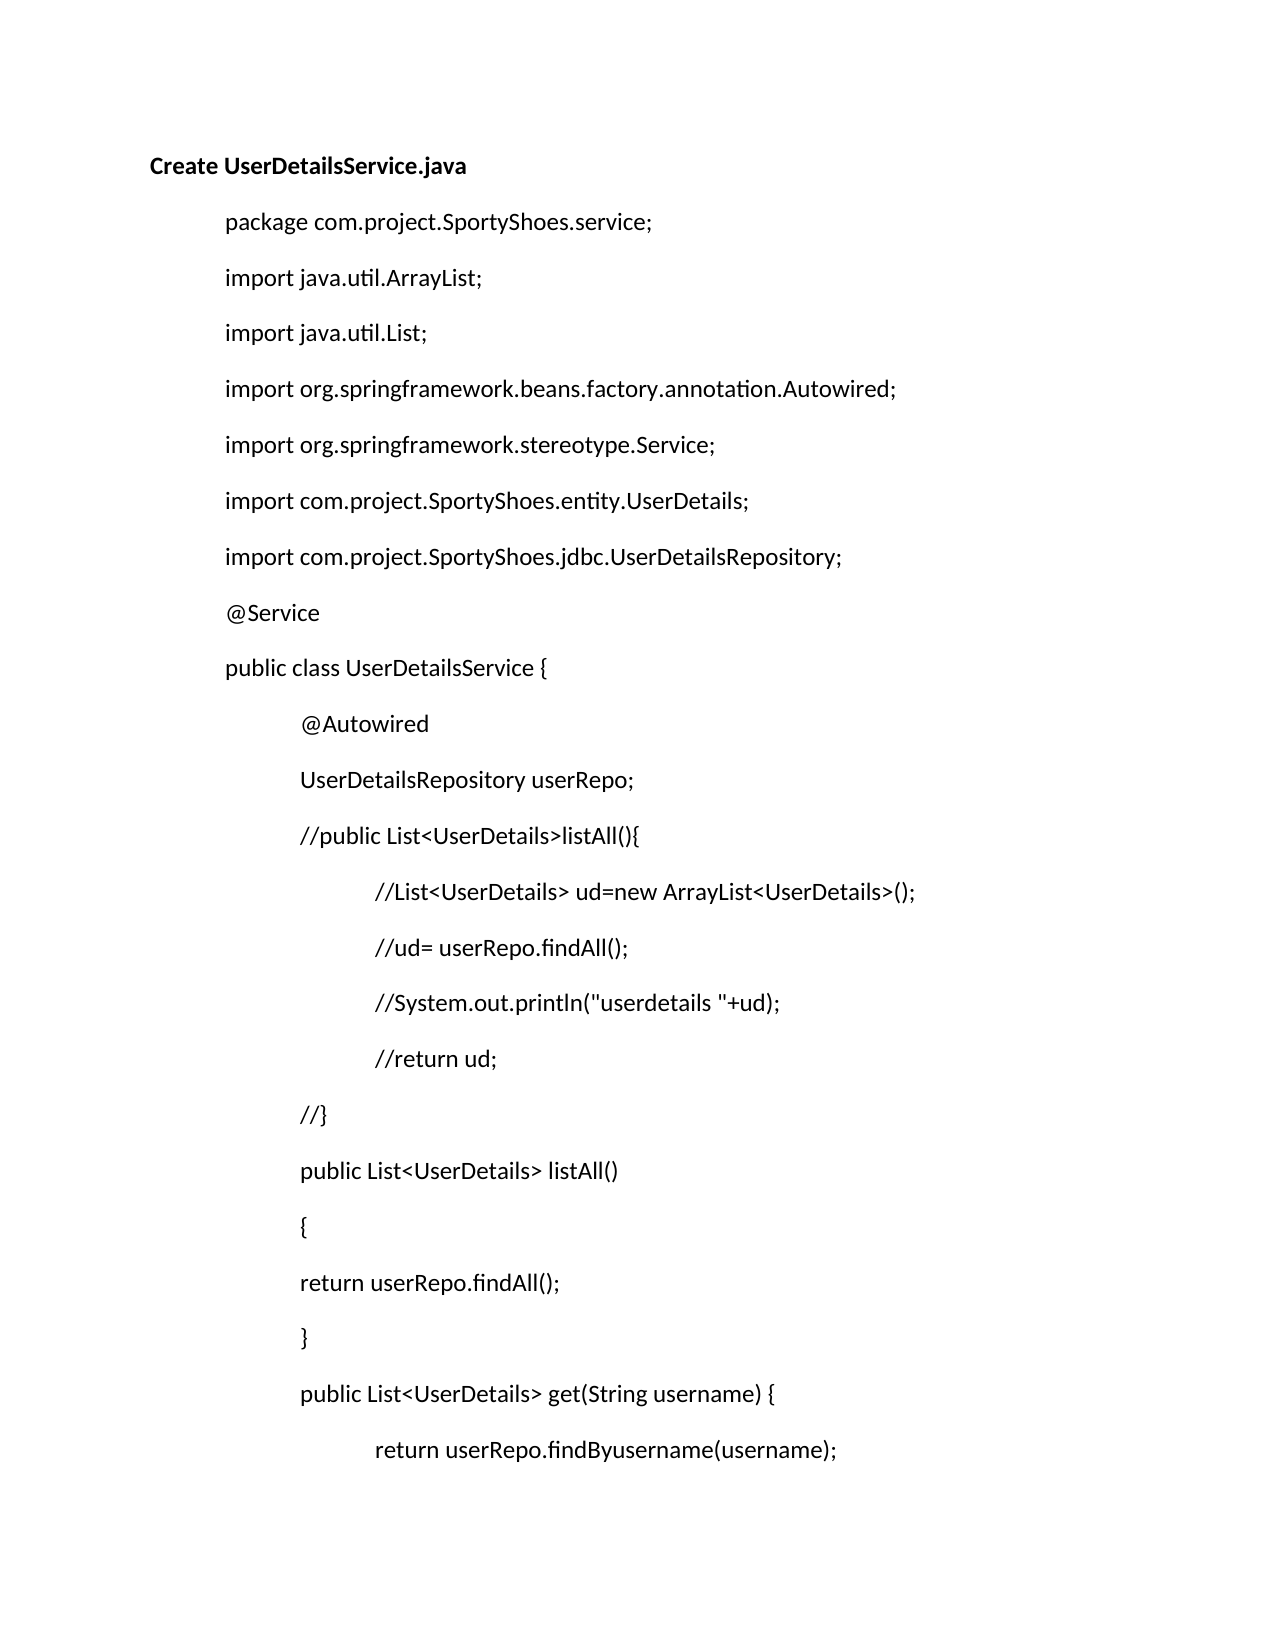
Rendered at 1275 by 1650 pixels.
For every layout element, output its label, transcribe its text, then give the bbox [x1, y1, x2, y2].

text //ud= userRepo.findAll(); [225, 932, 1125, 962]
text import org.springframework.beans.factory.annotation.Autowired; [225, 373, 1125, 404]
text @Service [225, 597, 1125, 627]
text import org.springframework.stereotype.Service; [225, 429, 1125, 460]
text //List<UserDetails> ud=new ArrayList<UserDetails>(); [225, 876, 1125, 906]
text import com.project.SportyShoes.entity.UserDetails; [225, 485, 1125, 516]
text } [225, 1322, 1125, 1353]
text Create UserDetailsService.java [150, 150, 1125, 181]
text public class UserDetailsService { [225, 652, 1125, 683]
text UserDetailsRepository userRepo; [225, 764, 1125, 795]
text //} [225, 1099, 1125, 1130]
text //System.out.println("userdetails "+ud); [225, 987, 1125, 1018]
text import java.util.List; [225, 317, 1125, 348]
text //return ud; [225, 1043, 1125, 1074]
text @Autowired [225, 708, 1125, 739]
text package com.project.SportyShoes.service; [225, 206, 1125, 236]
text import java.util.ArrayList; [225, 262, 1125, 292]
text return userRepo.findAll(); [225, 1267, 1125, 1297]
text { [225, 1211, 1125, 1241]
text public List<UserDetails> get(String username) { [225, 1378, 1125, 1409]
text import com.project.SportyShoes.jdbc.UserDetailsRepository; [225, 541, 1125, 571]
text return userRepo.findByusername(username); [225, 1434, 1125, 1465]
text public List<UserDetails> listAll() [225, 1155, 1125, 1186]
text //public List<UserDetails>listAll(){ [225, 820, 1125, 851]
